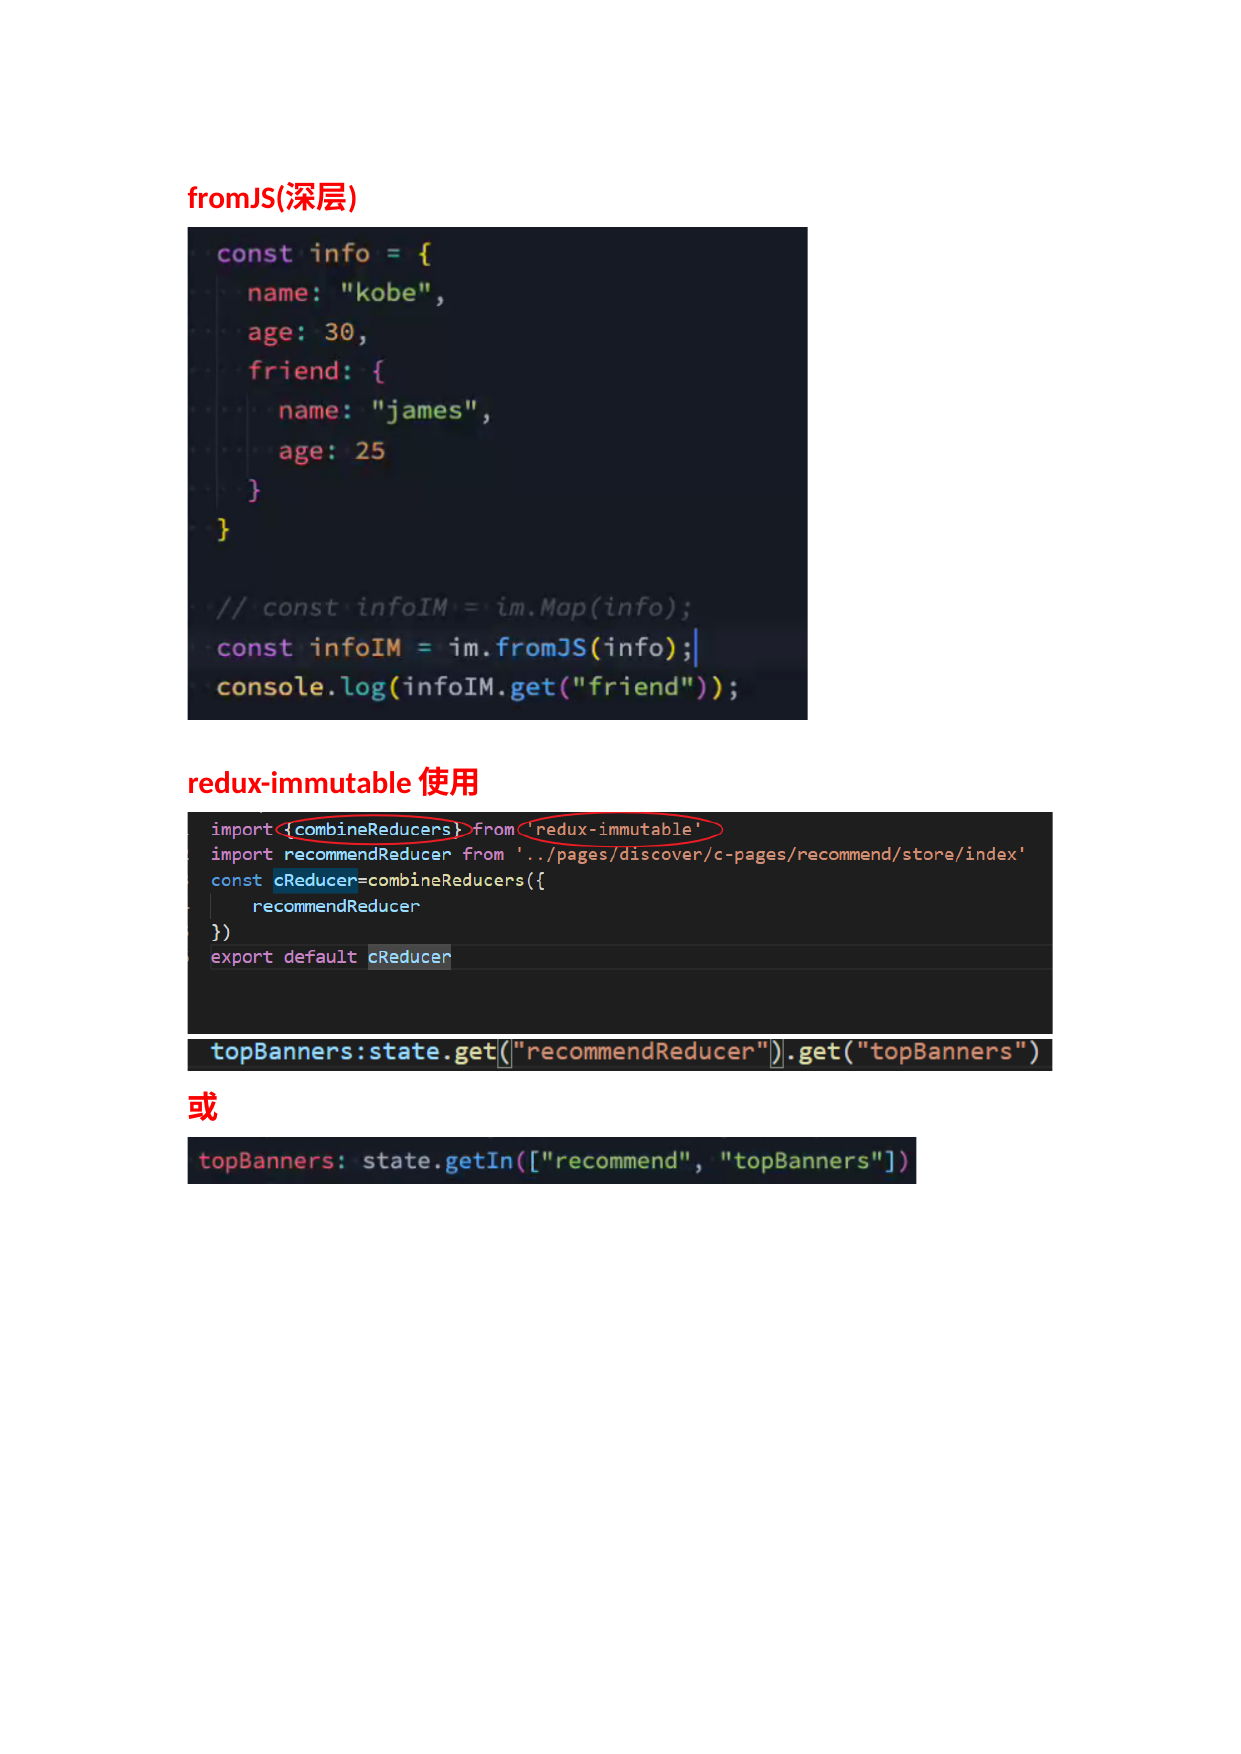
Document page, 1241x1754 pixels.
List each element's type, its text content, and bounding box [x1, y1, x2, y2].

picture [187, 227, 808, 720]
picture [187, 812, 1053, 1034]
text fromJS(深层) [187, 162, 1053, 227]
text redux-immutable使用 [187, 747, 1053, 812]
text 或 [187, 1072, 1053, 1137]
picture [187, 1039, 1053, 1071]
picture [187, 1137, 917, 1184]
